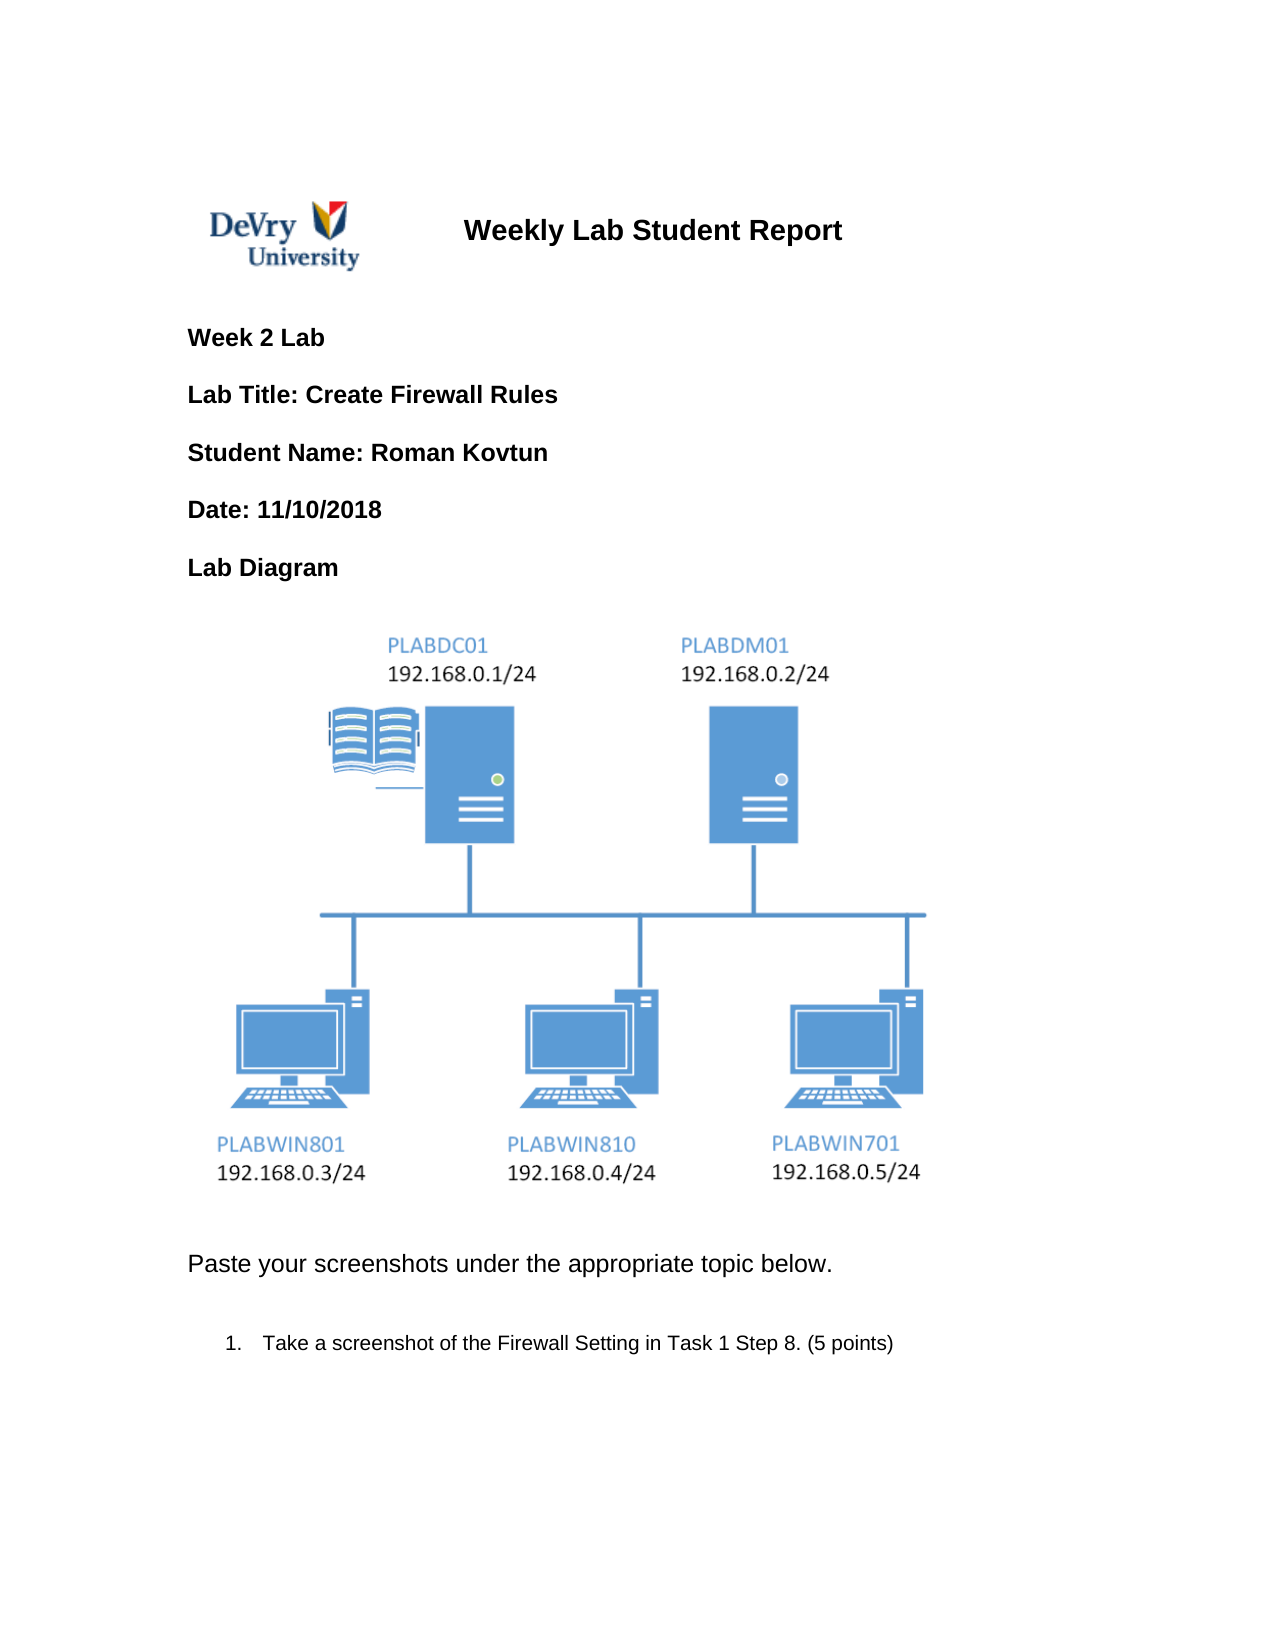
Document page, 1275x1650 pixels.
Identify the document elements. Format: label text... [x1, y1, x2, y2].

text Paste your screenshots under the appropriate topic below. [187, 1249, 1087, 1278]
text Date: 11/10/2018 [187, 496, 1087, 524]
text Lab Diagram [187, 553, 1087, 582]
picture [187, 178, 383, 295]
text Week 2 Lab [187, 323, 1087, 352]
text Lab Title: Create Firewall Rules [187, 381, 1087, 409]
list Take a screenshot of the Firewall Setting in Task 1 Step 8. (5 points) [225, 1331, 1087, 1355]
text Student Name: Roman Kovtun [187, 438, 1087, 467]
